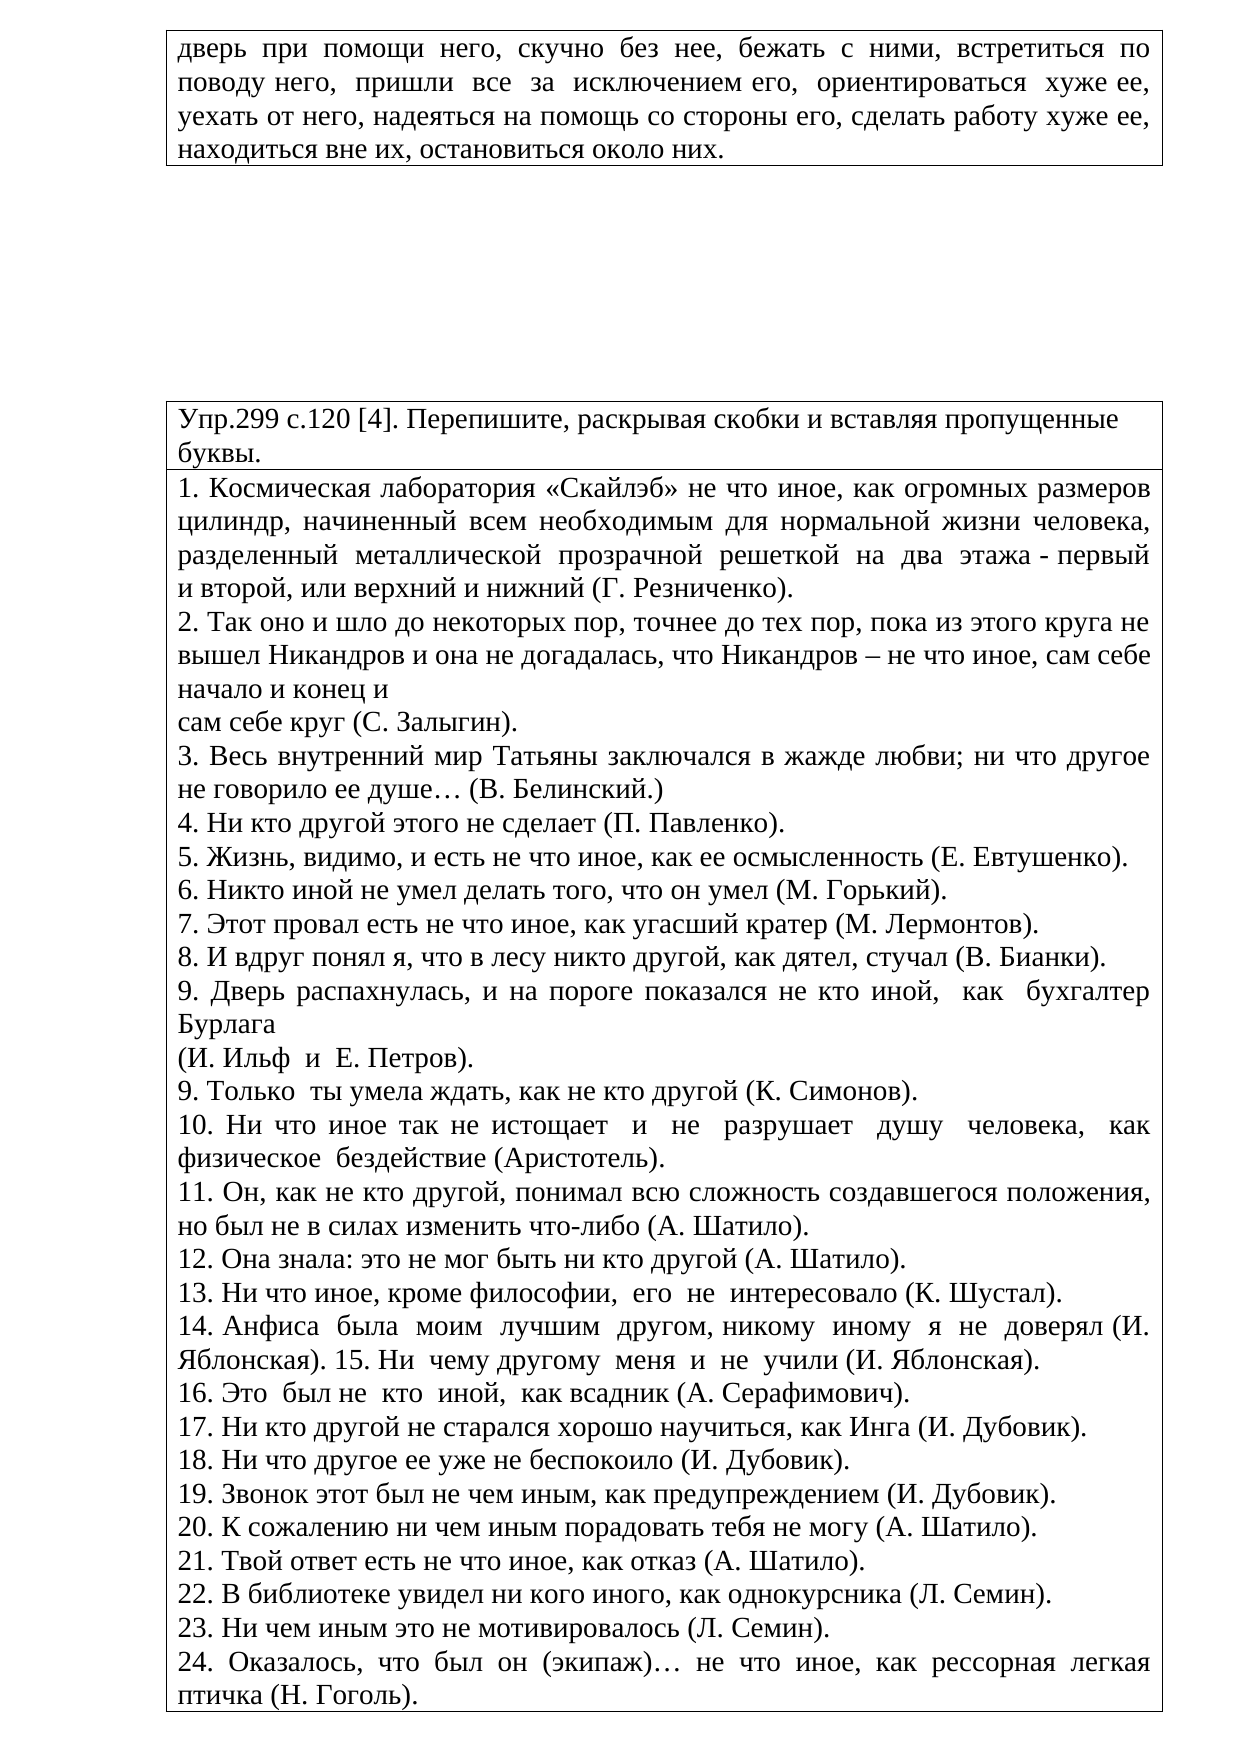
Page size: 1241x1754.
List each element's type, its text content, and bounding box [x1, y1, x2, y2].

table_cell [167, 31, 1162, 165]
table_header Упр.299 с.120 [4]. Перепишите, раскрывая скобки и вставляя пропущенные буквы. [167, 402, 1162, 469]
